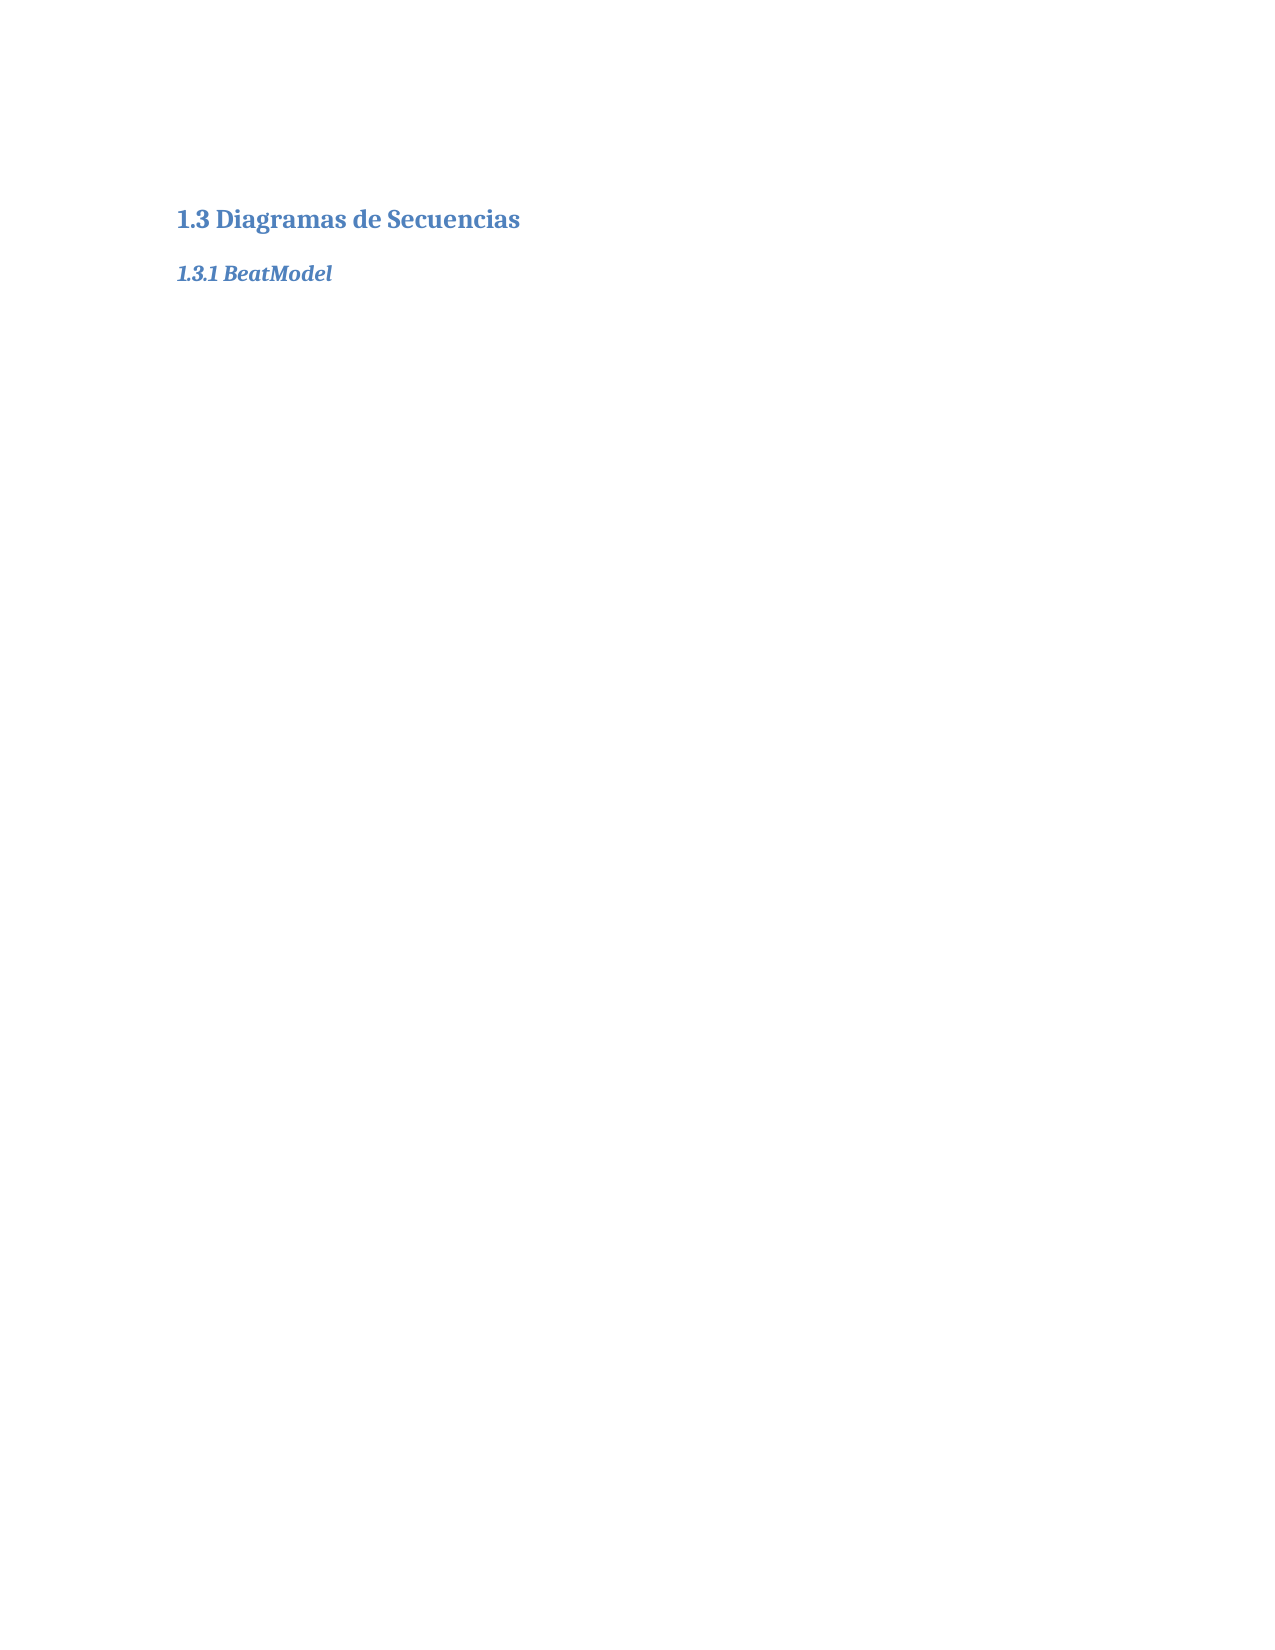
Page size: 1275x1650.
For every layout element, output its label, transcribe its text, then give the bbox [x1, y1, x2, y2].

subtitle 1.3.1 BeatModel [177, 261, 1098, 287]
subtitle 1.3 Diagramas de Secuencias [177, 204, 1098, 235]
